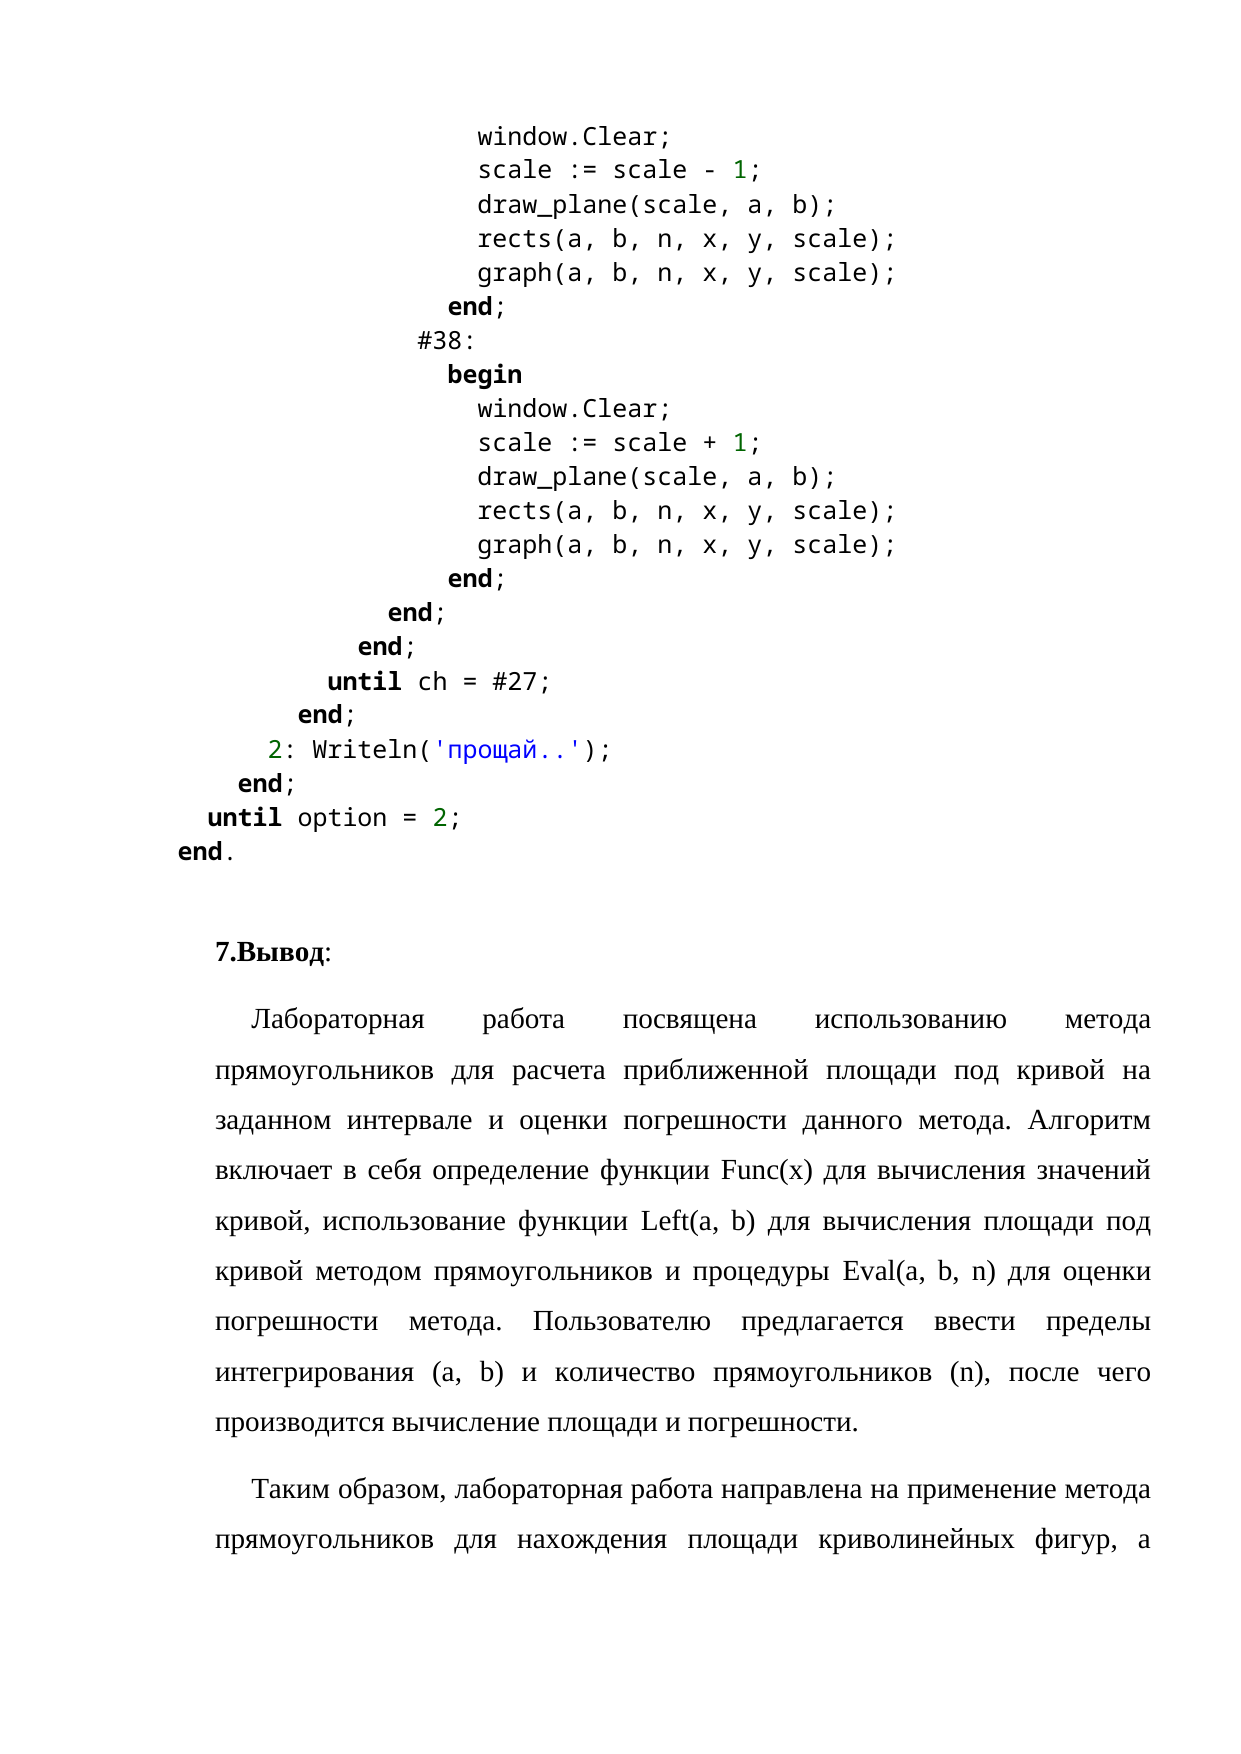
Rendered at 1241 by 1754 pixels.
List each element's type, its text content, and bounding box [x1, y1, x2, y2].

text until option = 2; [177, 799, 1152, 833]
text end; [177, 629, 1152, 663]
text begin [177, 357, 1152, 391]
text end. [177, 833, 1152, 867]
text 7.Вывод: [177, 934, 1152, 968]
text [215, 1471, 1152, 1555]
text draw_plane(scale, a, b); [177, 459, 1152, 493]
text end; [177, 595, 1152, 629]
text rects(a, b, n, x, y, scale); [177, 220, 1152, 254]
text window.Clear; [177, 391, 1152, 425]
text end; [177, 561, 1152, 595]
text graph(a, b, n, x, y, scale); [177, 254, 1152, 288]
text #38: [177, 322, 1152, 357]
text end; [177, 288, 1152, 322]
text draw_plane(scale, a, b); [177, 186, 1152, 220]
text scale := scale - 1; [177, 152, 1152, 186]
text graph(a, b, n, x, y, scale); [177, 527, 1152, 561]
text rects(a, b, n, x, y, scale); [177, 493, 1152, 527]
text scale := scale + 1; [177, 425, 1152, 459]
text 2: Writeln('прощай..'); [177, 731, 1152, 765]
text until ch = #27; [177, 663, 1152, 697]
text Лабораторная работа посвящена использованию метода прямоугольников для расчета приближенной площади под кривой на заданном интервале и оценки погрешности данного метода. Алгоритм включает в себя определение функции Func(x) для вычисления значений кривой, использование функции Left(a, b) для вычисления площади под кривой методом прямоугольников и процедуры Eval(a, b, n) для оценки погрешности метода. Пользователю предлагается ввести пределы интегрирования (a, b) и количество прямоугольников (n), после чего производится вычисление площади и погрешности. [215, 1001, 1152, 1437]
text window.Clear; [177, 118, 1152, 152]
text end; [177, 697, 1152, 731]
text end; [177, 765, 1152, 799]
